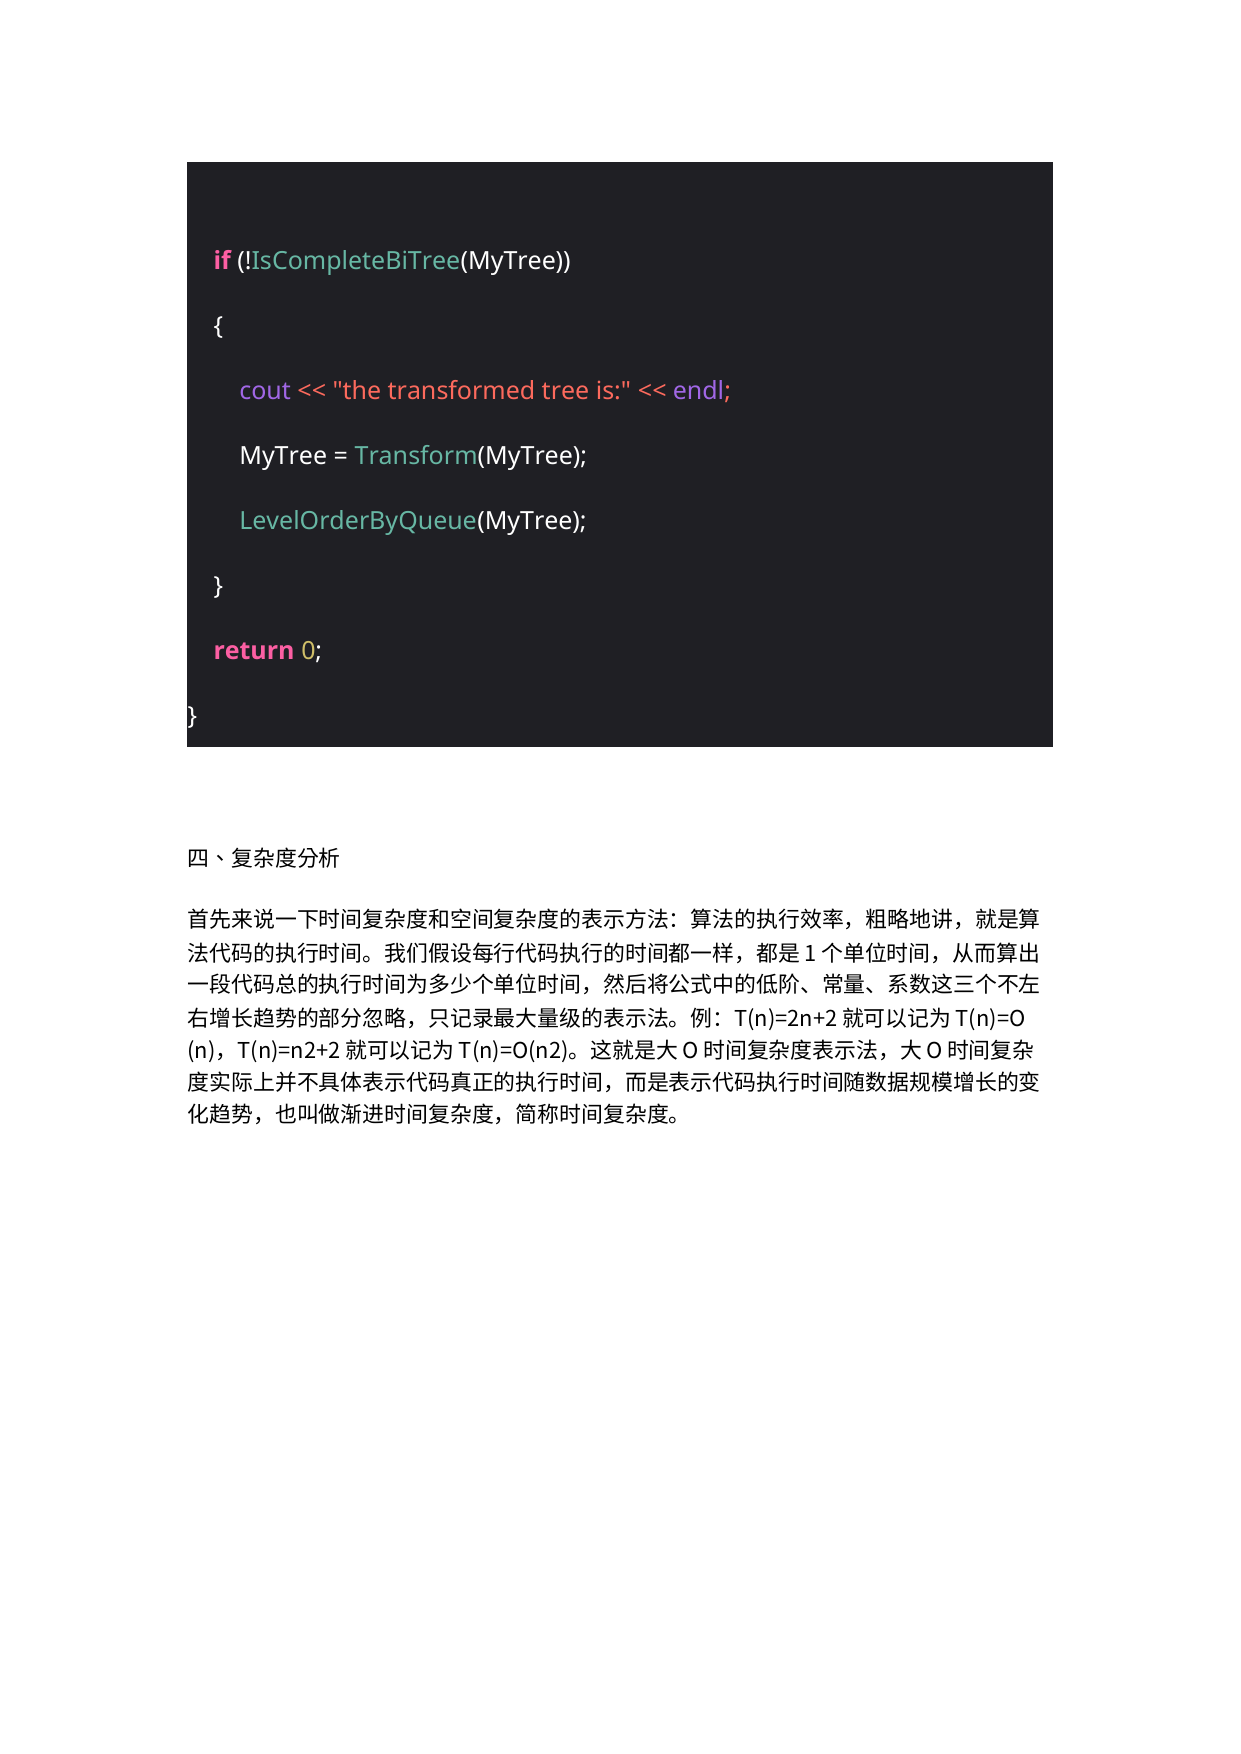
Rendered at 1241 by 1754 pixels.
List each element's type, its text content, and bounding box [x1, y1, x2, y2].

text MyTree = Transform(MyTree); [187, 422, 1053, 487]
text { [187, 292, 1053, 357]
subtitle 首先来说一下时间复杂度和空间复杂度的表示方法：算法的执行效率，粗略地讲，就是算法代码的执行时间。我们假设每行代码执行的时间都一样，都是1个单位时间，从而算出一段代码总的执行时间为多少个单位时间，然后将公式中的低阶、常量、系数这三个不左右增长趋势的部分忽略，只记录最大量级的表示法。例：T(n)=2n+2就可以记为T(n)=O(n)，T(n)=n2+2就可以记为T(n)=O(n2)。这就是大O时间复杂度表示法，大O时间复杂度实际上并不具体表示代码真正的执行时间，而是表示代码执行时间随数据规模增长的变化趋势，也叫做渐进时间复杂度，简称时间复杂度。 [187, 903, 1053, 1130]
text if (!IsCompleteBiTree(MyTree)) [187, 227, 1053, 292]
subtitle 复杂度分析 [187, 841, 1053, 874]
text } [187, 682, 1053, 747]
text cout << "the transformed tree is:" << endl; [187, 357, 1053, 422]
text } [187, 552, 1053, 617]
text return 0; [187, 617, 1053, 682]
text LevelOrderByQueue(MyTree); [187, 487, 1053, 552]
